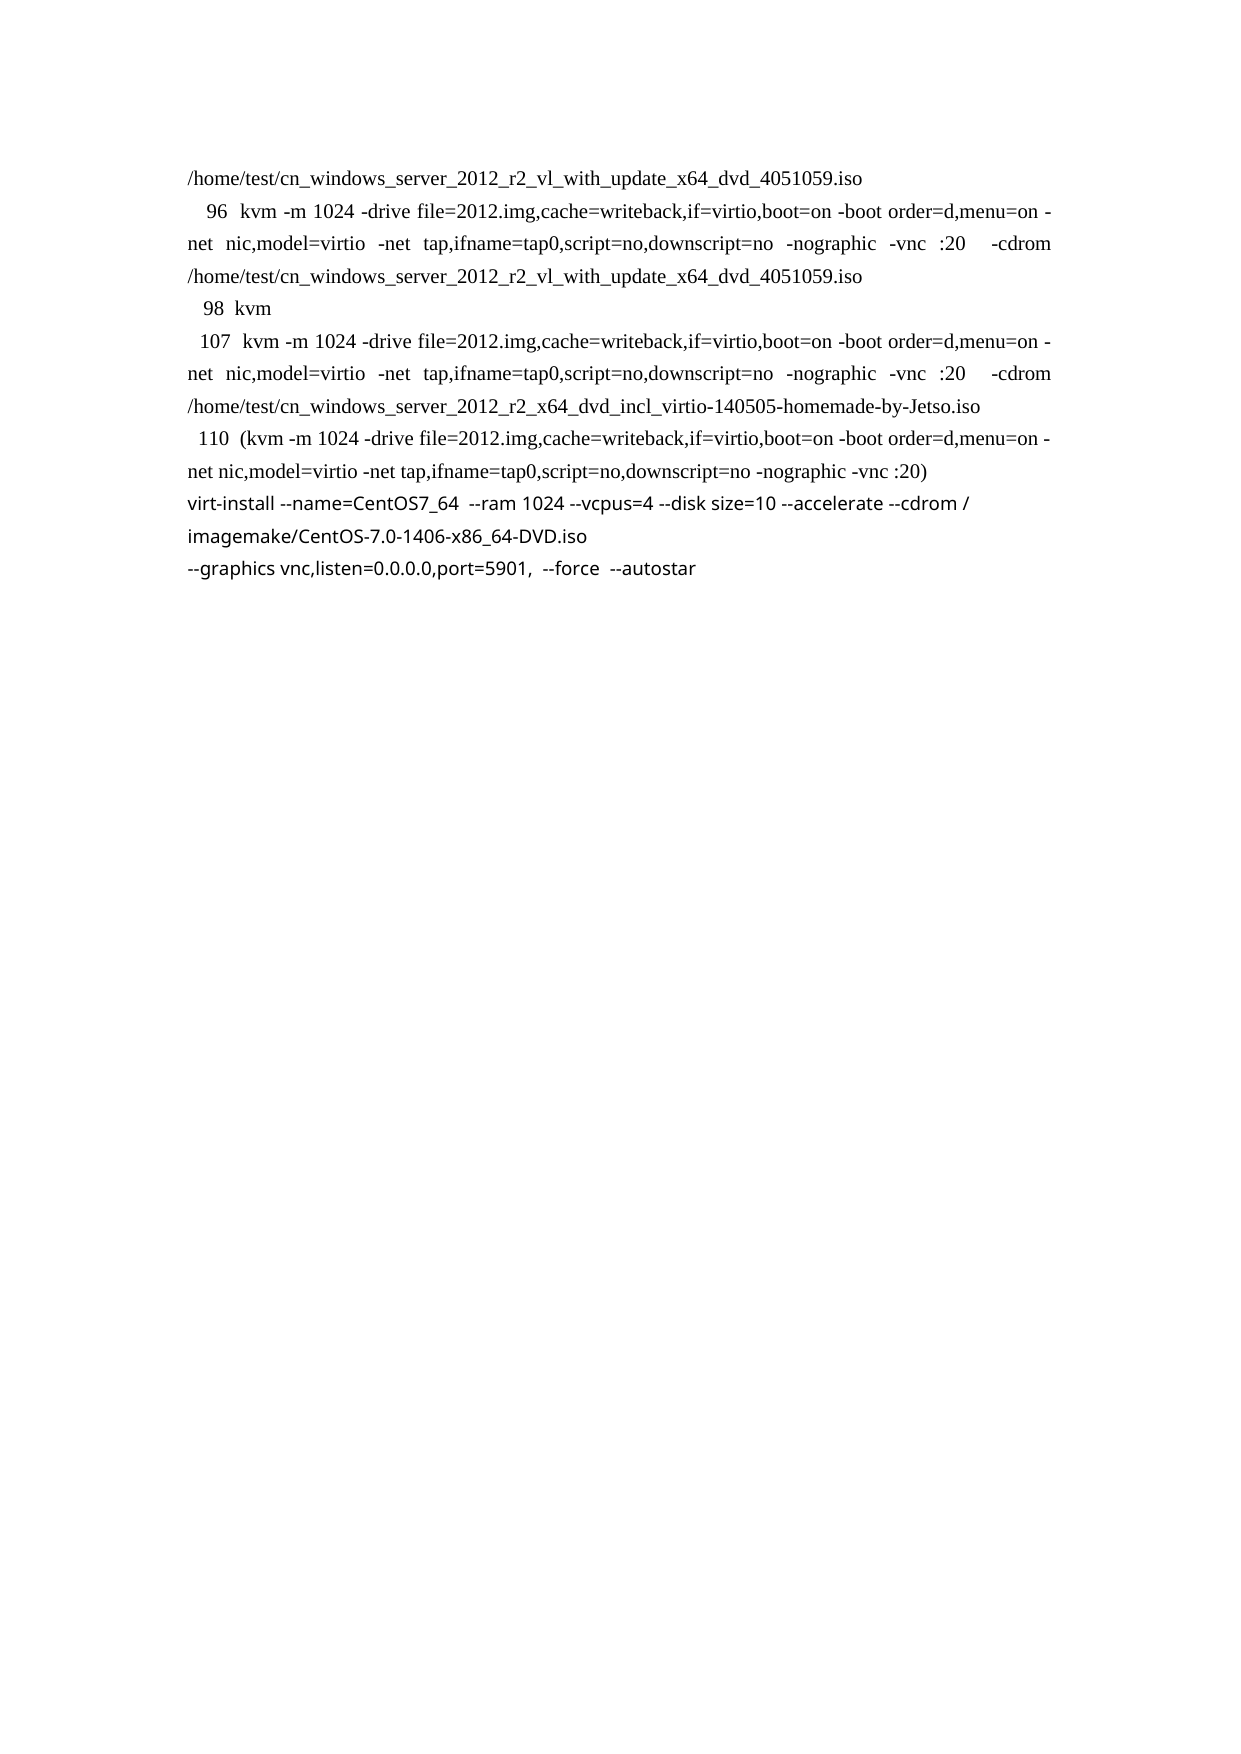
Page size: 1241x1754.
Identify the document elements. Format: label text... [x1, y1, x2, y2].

text 96 kvm -m 1024 -drive file=2012.img,cache=writeback,if=virtio,boot=on -boot order=d,menu=on -net nic,model=virtio -net tap,ifname=tap0,script=no,downscript=no -nographic -vnc :20 -cdrom /home/test/cn_windows_server_2012_r2_vl_with_update_x64_dvd_4051059.iso [187, 194, 1053, 292]
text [187, 162, 1053, 194]
text 110 (kvm -m 1024 -drive file=2012.img,cache=writeback,if=virtio,boot=on -boot order=d,menu=on -net nic,model=virtio -net tap,ifname=tap0,script=no,downscript=no -nographic -vnc :20) virt-install --name=CentOS7_64 --ram 1024 --vcpus=4 --disk size=10 --accelerate --cdrom /imagemake/CentOS-7.0-1406-x86_64-DVD.iso --graphics vnc,listen=0.0.0.0,port=5901, --force --autostar [187, 422, 1053, 617]
text 107 kvm -m 1024 -drive file=2012.img,cache=writeback,if=virtio,boot=on -boot order=d,menu=on -net nic,model=virtio -net tap,ifname=tap0,script=no,downscript=no -nographic -vnc :20 -cdrom /home/test/cn_windows_server_2012_r2_x64_dvd_incl_virtio-140505-homemade-by-Jetso.iso [187, 324, 1053, 422]
text 98 kvm [187, 292, 1053, 324]
